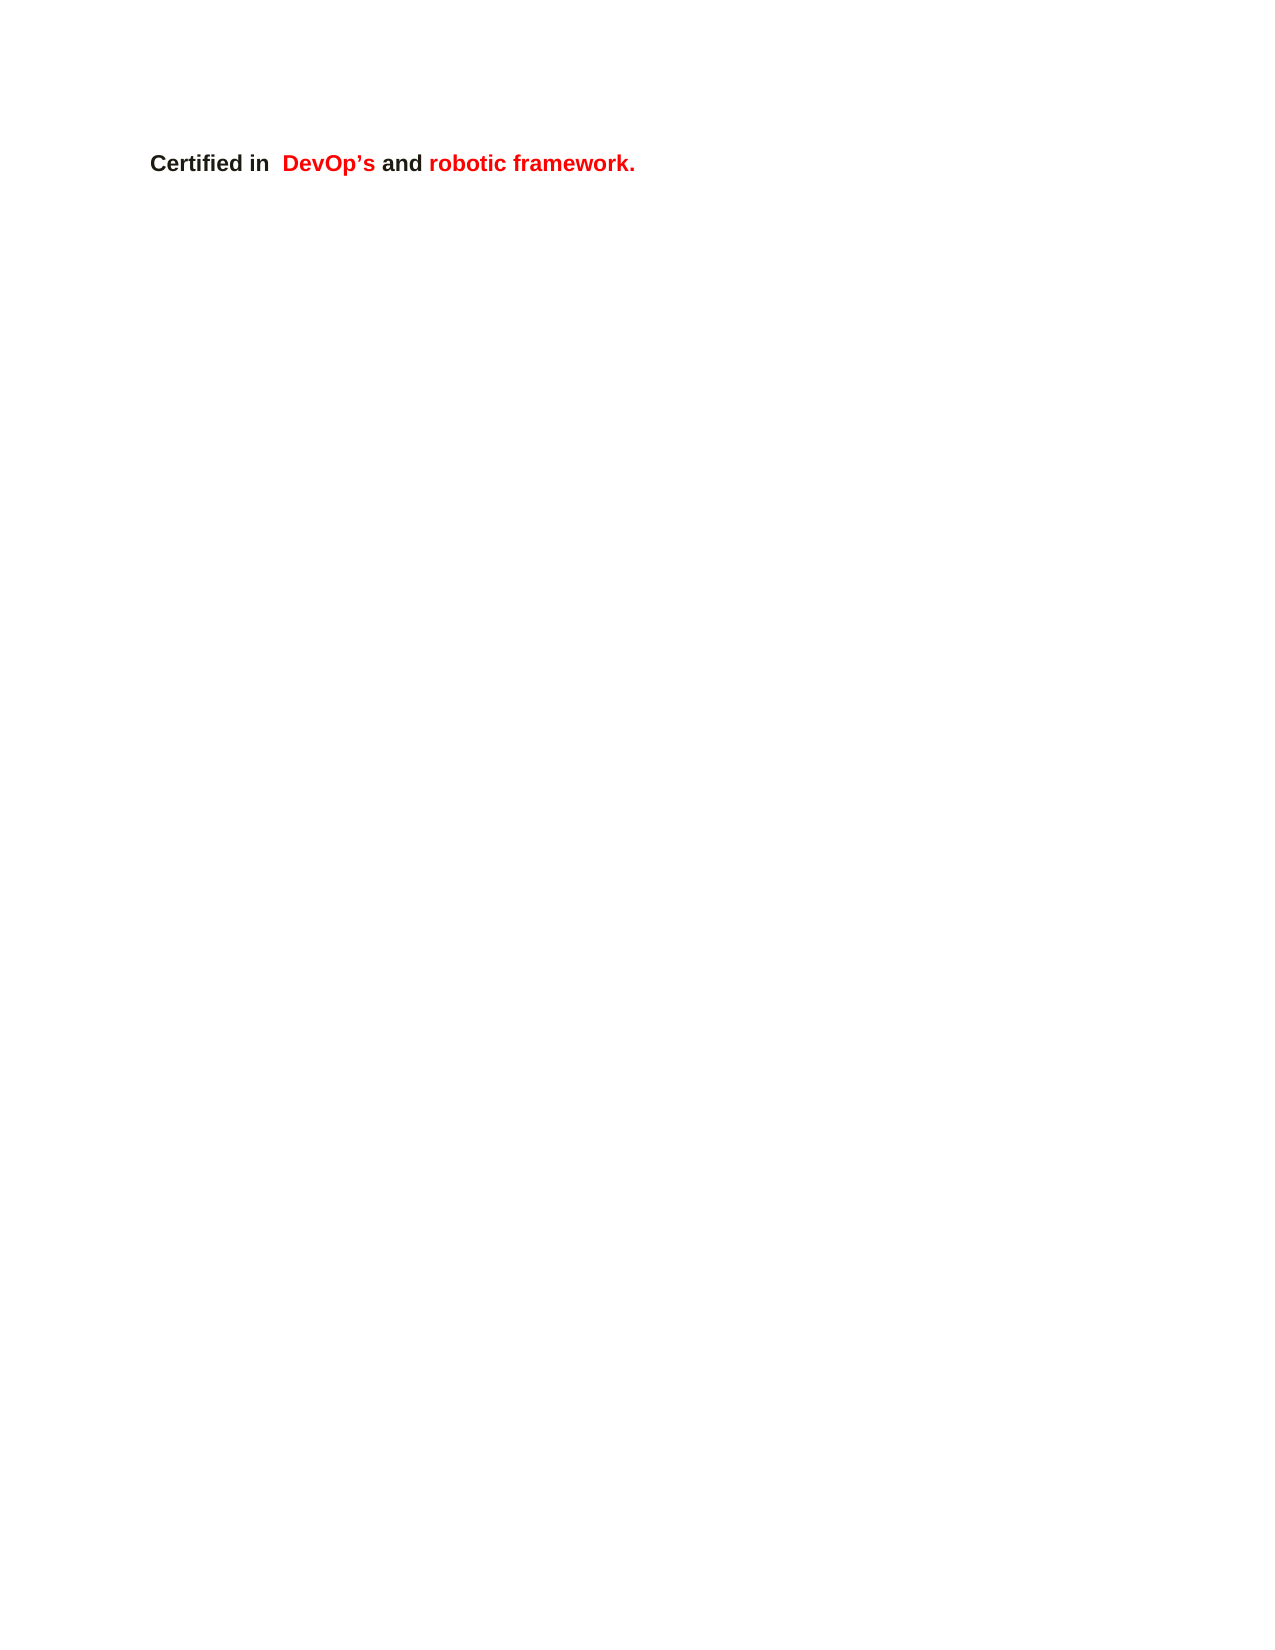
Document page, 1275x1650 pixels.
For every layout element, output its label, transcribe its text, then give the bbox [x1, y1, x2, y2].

text Certified in DevOp’s and robotic framework. [150, 150, 1050, 176]
